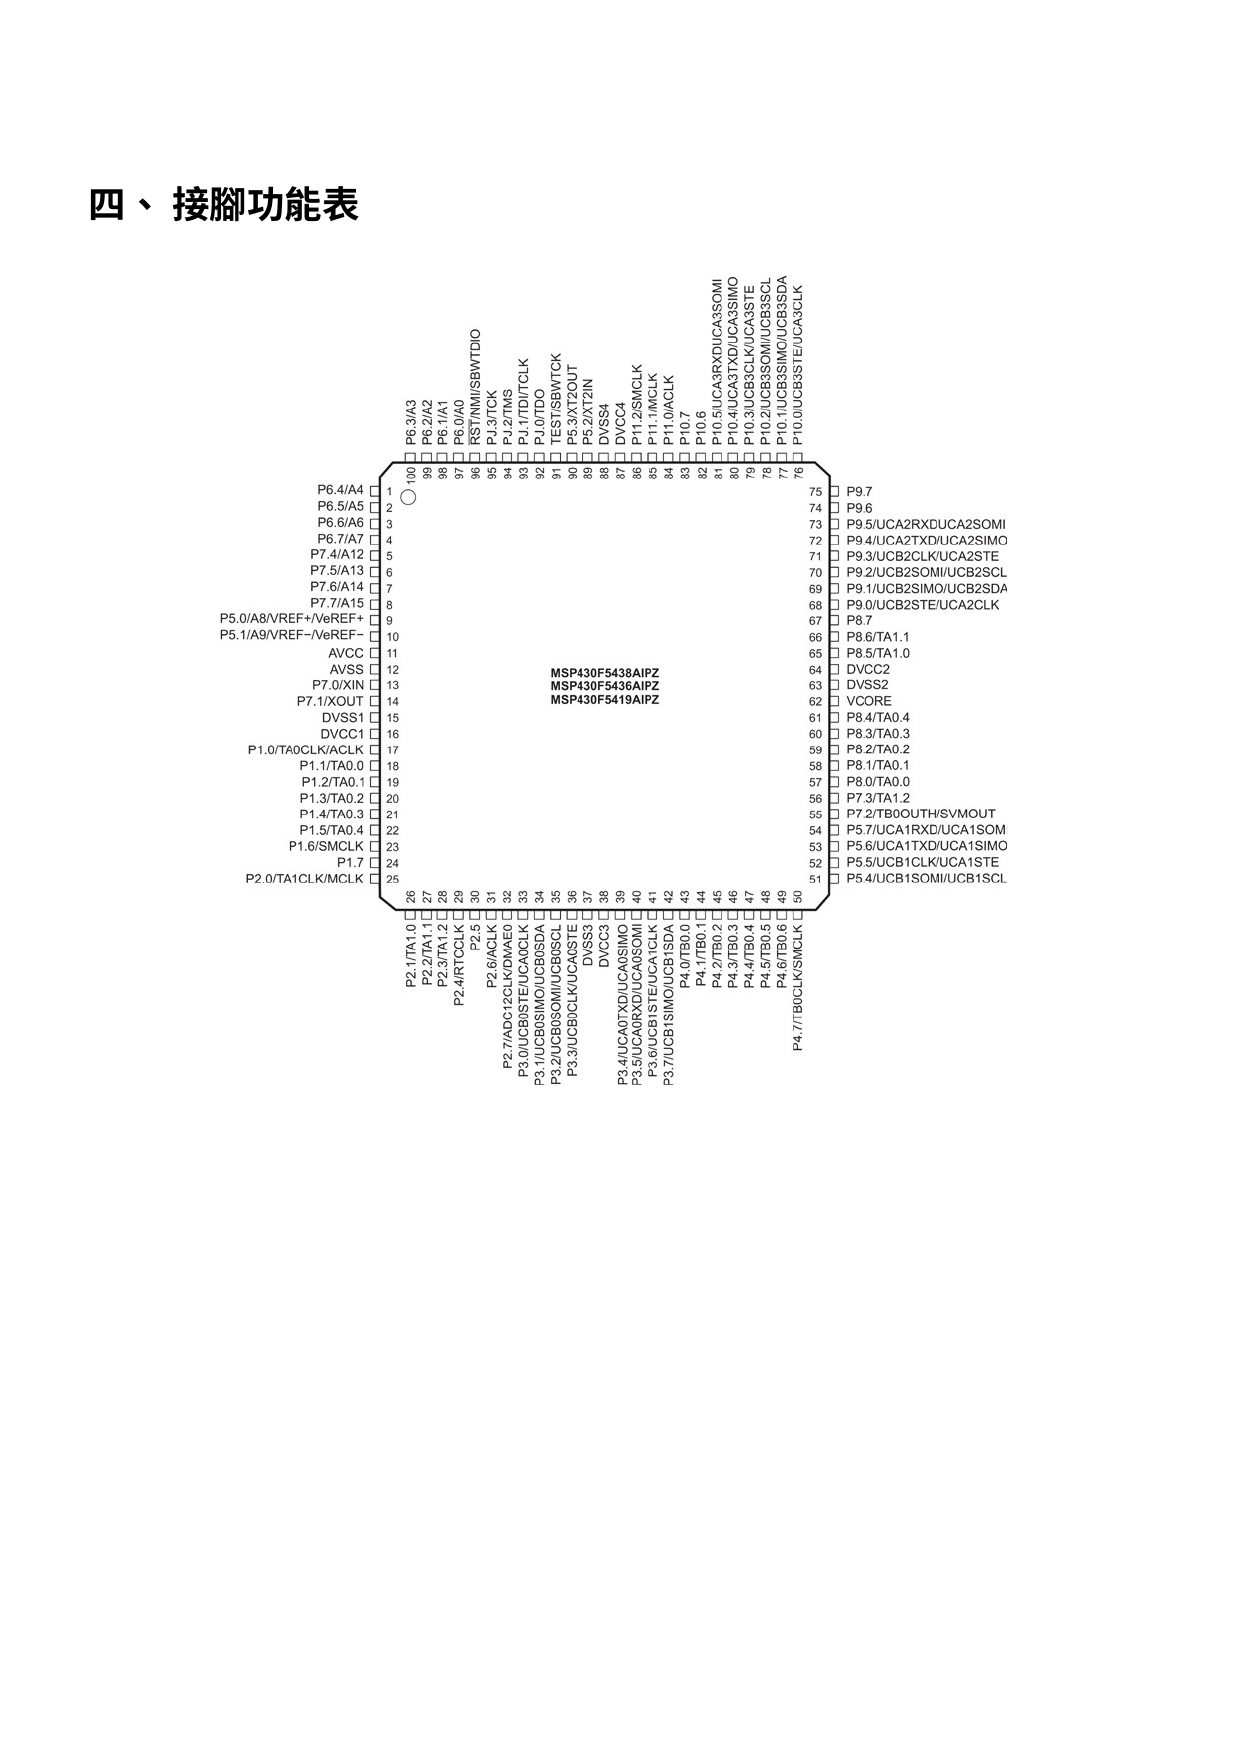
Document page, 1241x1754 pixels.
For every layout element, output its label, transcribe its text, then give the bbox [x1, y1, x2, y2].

text 四、 接腳功能表 [89, 164, 1152, 239]
picture [220, 275, 1008, 1085]
